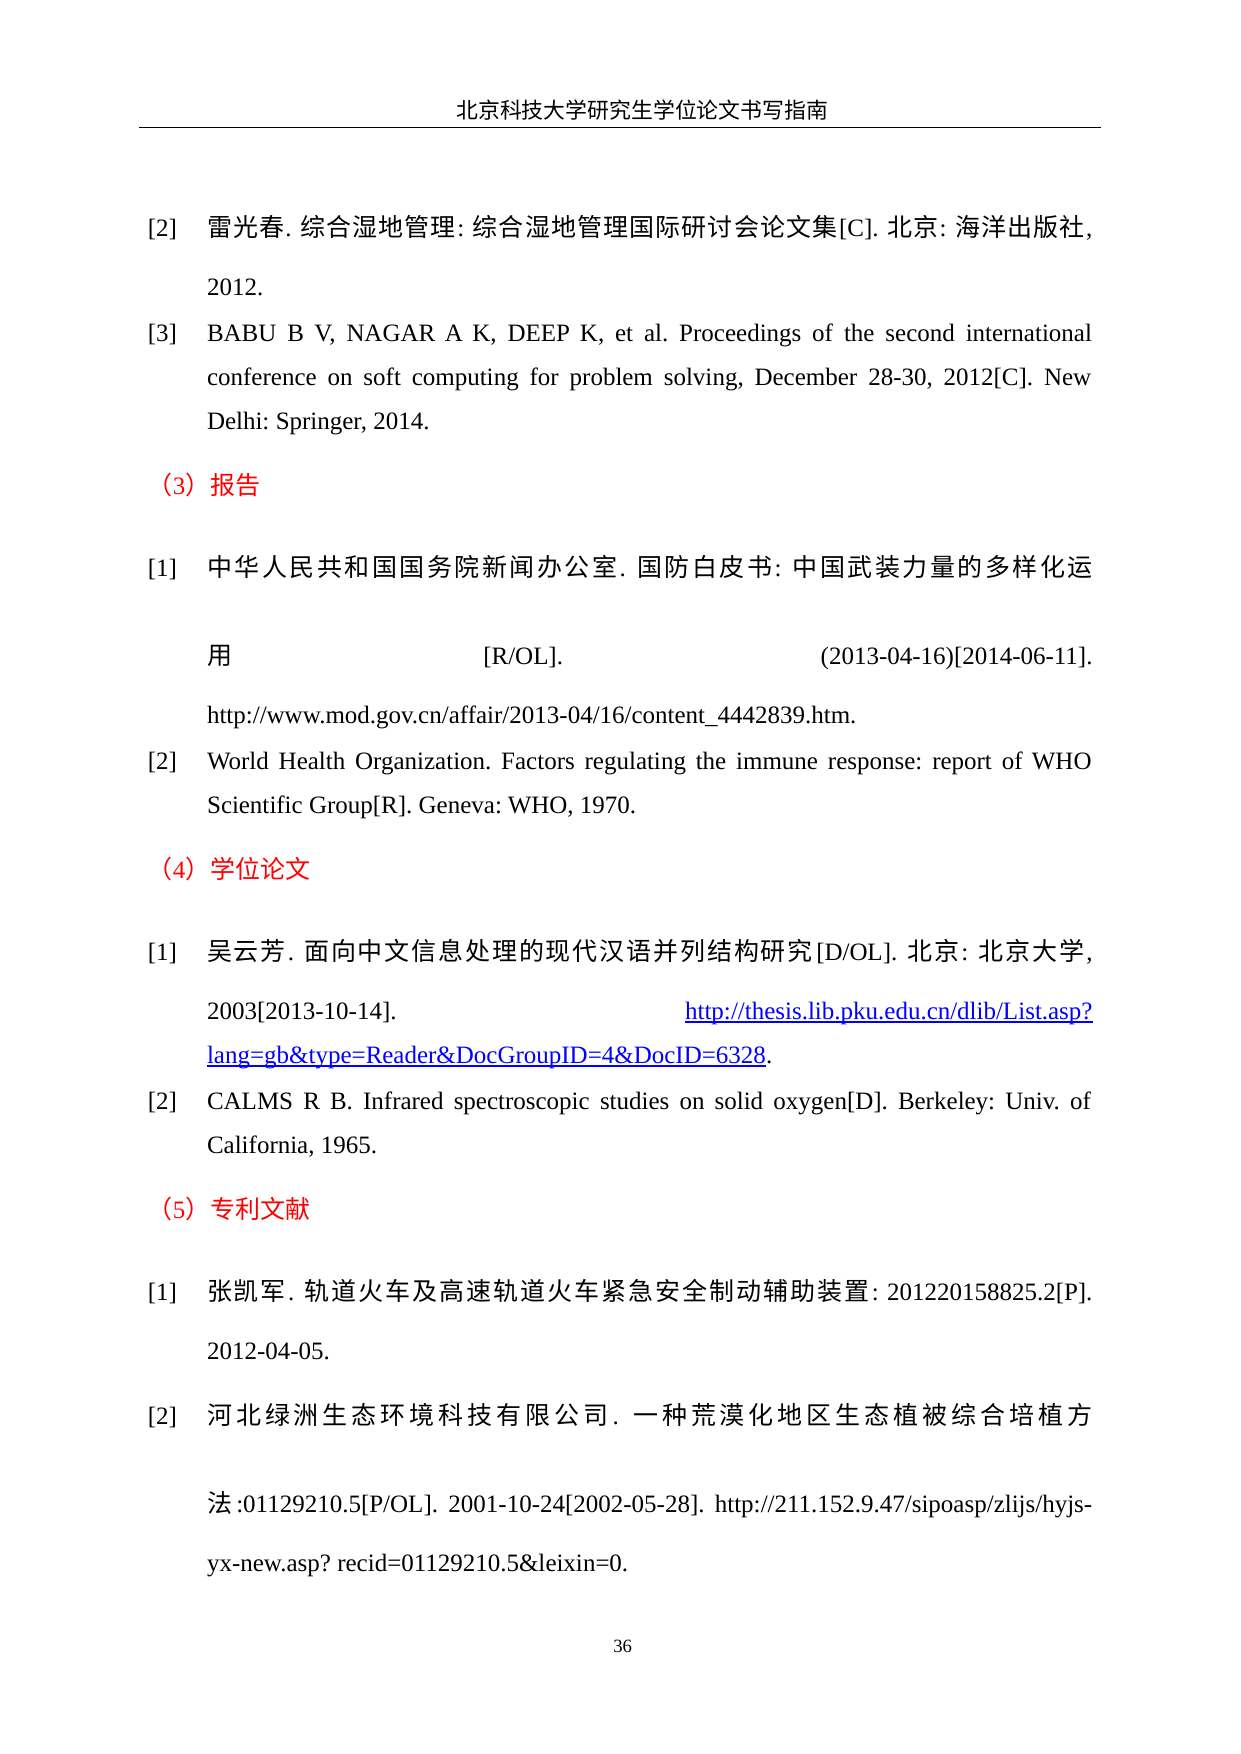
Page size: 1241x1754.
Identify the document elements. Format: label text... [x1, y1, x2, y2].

list 河北绿洲生态环境科技有限公司. 一种荒漠化地区生态植被综合培植方法:01129210.5[P/OL]. 2001-10-24[2002-05-28]. http://211.152.9.47/sipoasp/zlijs/hyjs-yx-new.asp? recid=01129210.5&leixin=0. [148, 1379, 1092, 1579]
list 张凯军. 轨道火车及高速轨道火车紧急安全制动辅助装置: 201220158825.2[P]. 2012-04-05. [148, 1255, 1092, 1367]
text （3）报告 [148, 449, 1092, 517]
text （4）学位论文 [148, 833, 1092, 901]
text （5）专利文献 [148, 1173, 1092, 1241]
list 中华人民共和国国务院新闻办公室. 国防白皮书: 中国武装力量的多样化运用[R/OL]. (2013-04-16)[2014-06-11]. http://www.mod.gov.cn/affair/2013-04/16/content_4442839.htm. [148, 531, 1092, 732]
list 雷光春. 综合湿地管理: 综合湿地管理国际研讨会论文集[C]. 北京: 海洋出版社, 2012. [148, 192, 1092, 303]
list 吴云芳. 面向中文信息处理的现代汉语并列结构研究[D/OL]. 北京: 北京大学, 2003[2013-10-14]. http://thesis.lib.pku.edu.cn/dlib/List.asp?lang=gb&type=Reader&DocGroupID=4&DocID=6328. [148, 916, 1092, 1072]
list BABU B V, NAGAR A K, DEEP K, et al. Proceedings of the second international conference on soft computing for problem solving, December 28-30, 2012[C]. New Delhi: Springer, 2014. [148, 315, 1092, 437]
list CALMS R B. Infrared spectroscopic studies on solid oxygen[D]. Berkeley: Univ. of California, 1965. [148, 1083, 1092, 1161]
list World Health Organization. Factors regulating the immune response: report of WHO Scientific Group[R]. Geneva: WHO, 1970. [148, 743, 1092, 822]
